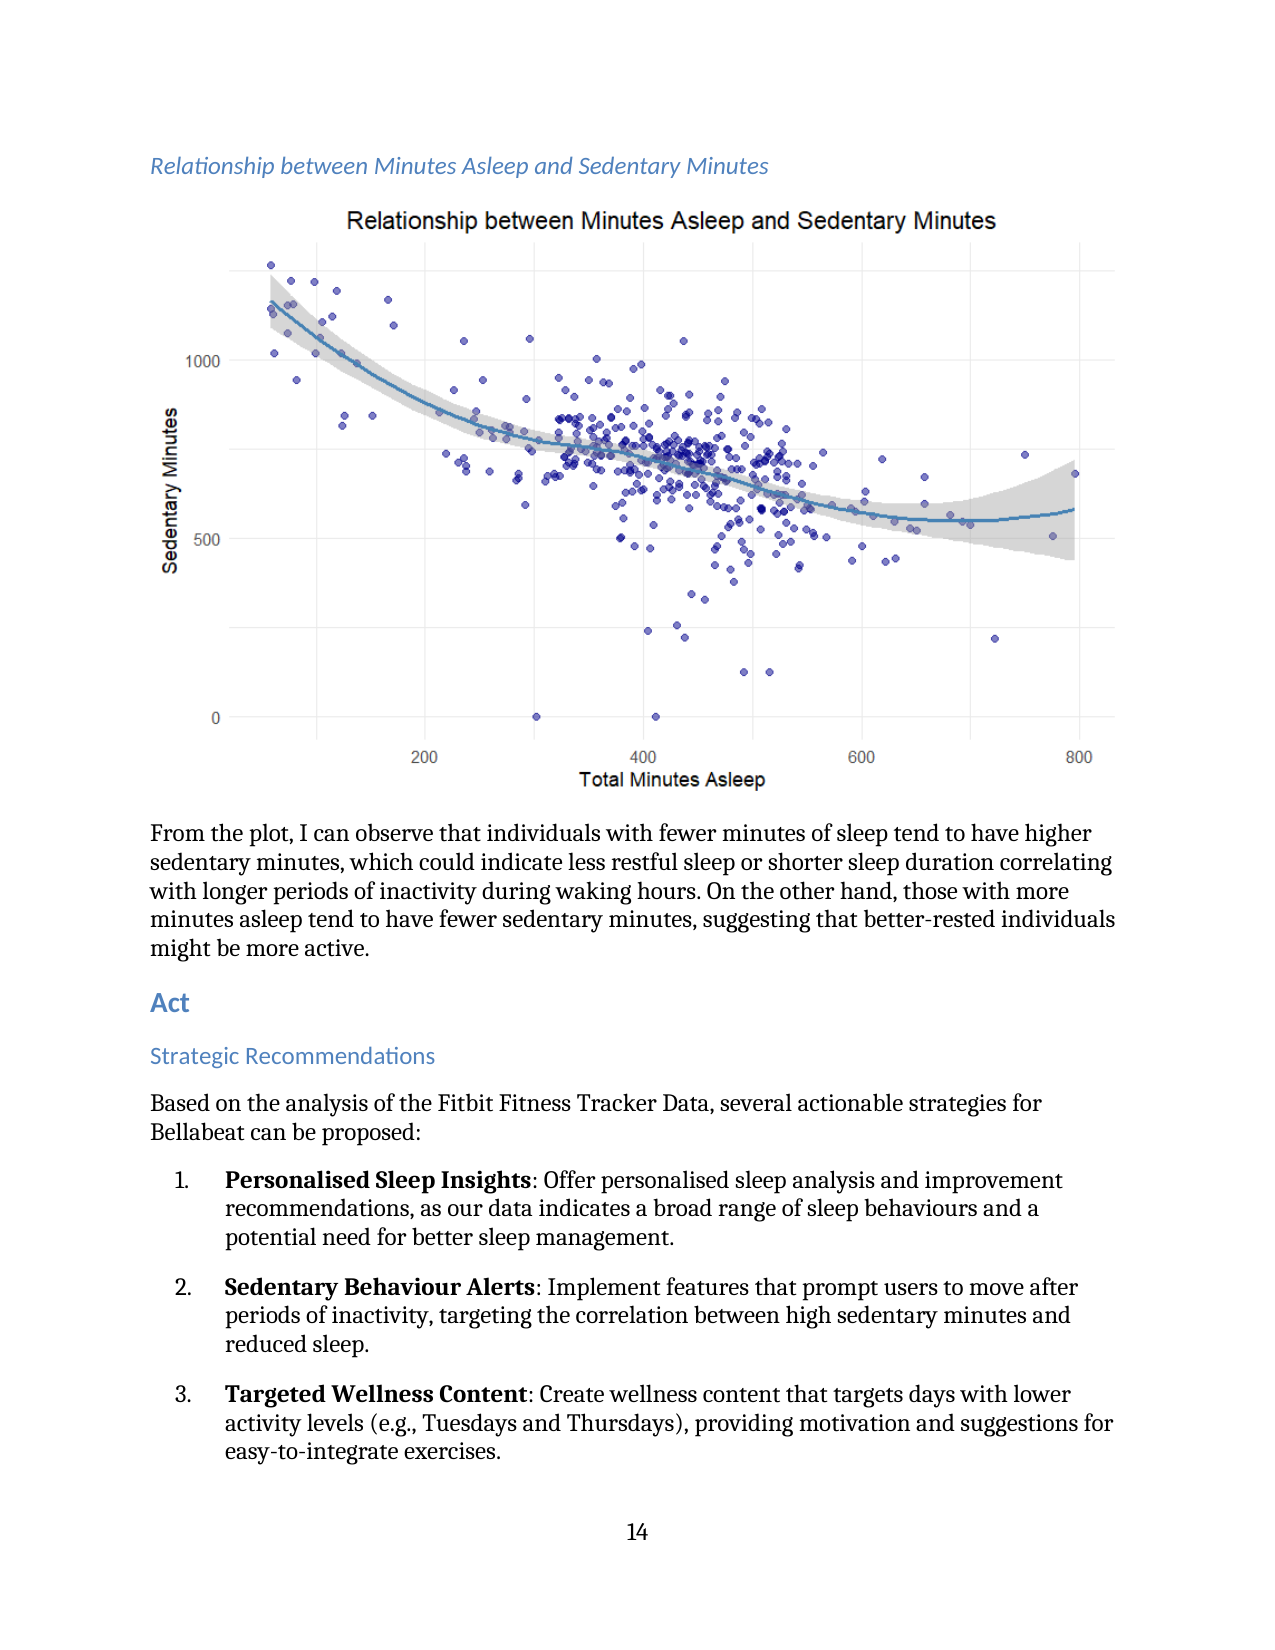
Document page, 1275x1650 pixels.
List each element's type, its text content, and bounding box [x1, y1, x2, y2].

text Based on the analysis of the Fitbit Fitness Tracker Data, several actionable strategies for Bellabeat can be proposed: [150, 1089, 1125, 1147]
subtitle Act [150, 984, 1125, 1019]
picture [150, 199, 1125, 801]
subtitle Relationship between Minutes Asleep and Sedentary Minutes [150, 150, 1125, 181]
subtitle Strategic Recommendations [150, 1040, 1125, 1071]
list Targeted Wellness Content: Create wellness content that targets days with lower activity levels (e.g., Tuesdays and Thursdays), providing motivation and suggestions for easy-to-integrate exercises. [175, 1380, 1125, 1466]
list Personalised Sleep Insights: Offer personalised sleep analysis and improvement recommendations, as our data indicates a broad range of sleep behaviours and a potential need for better sleep management. [175, 1166, 1125, 1252]
list Sedentary Behaviour Alerts: Implement features that prompt users to move after periods of inactivity, targeting the correlation between high sedentary minutes and reduced sleep. [175, 1273, 1125, 1359]
text From the plot, I can observe that individuals with fewer minutes of sleep tend to have higher sedentary minutes, which could indicate less restful sleep or shorter sleep duration correlating with longer periods of inactivity during waking hours. On the other hand, those with more minutes asleep tend to have fewer sedentary minutes, suggesting that better-rested individuals might be more active. [150, 819, 1125, 963]
